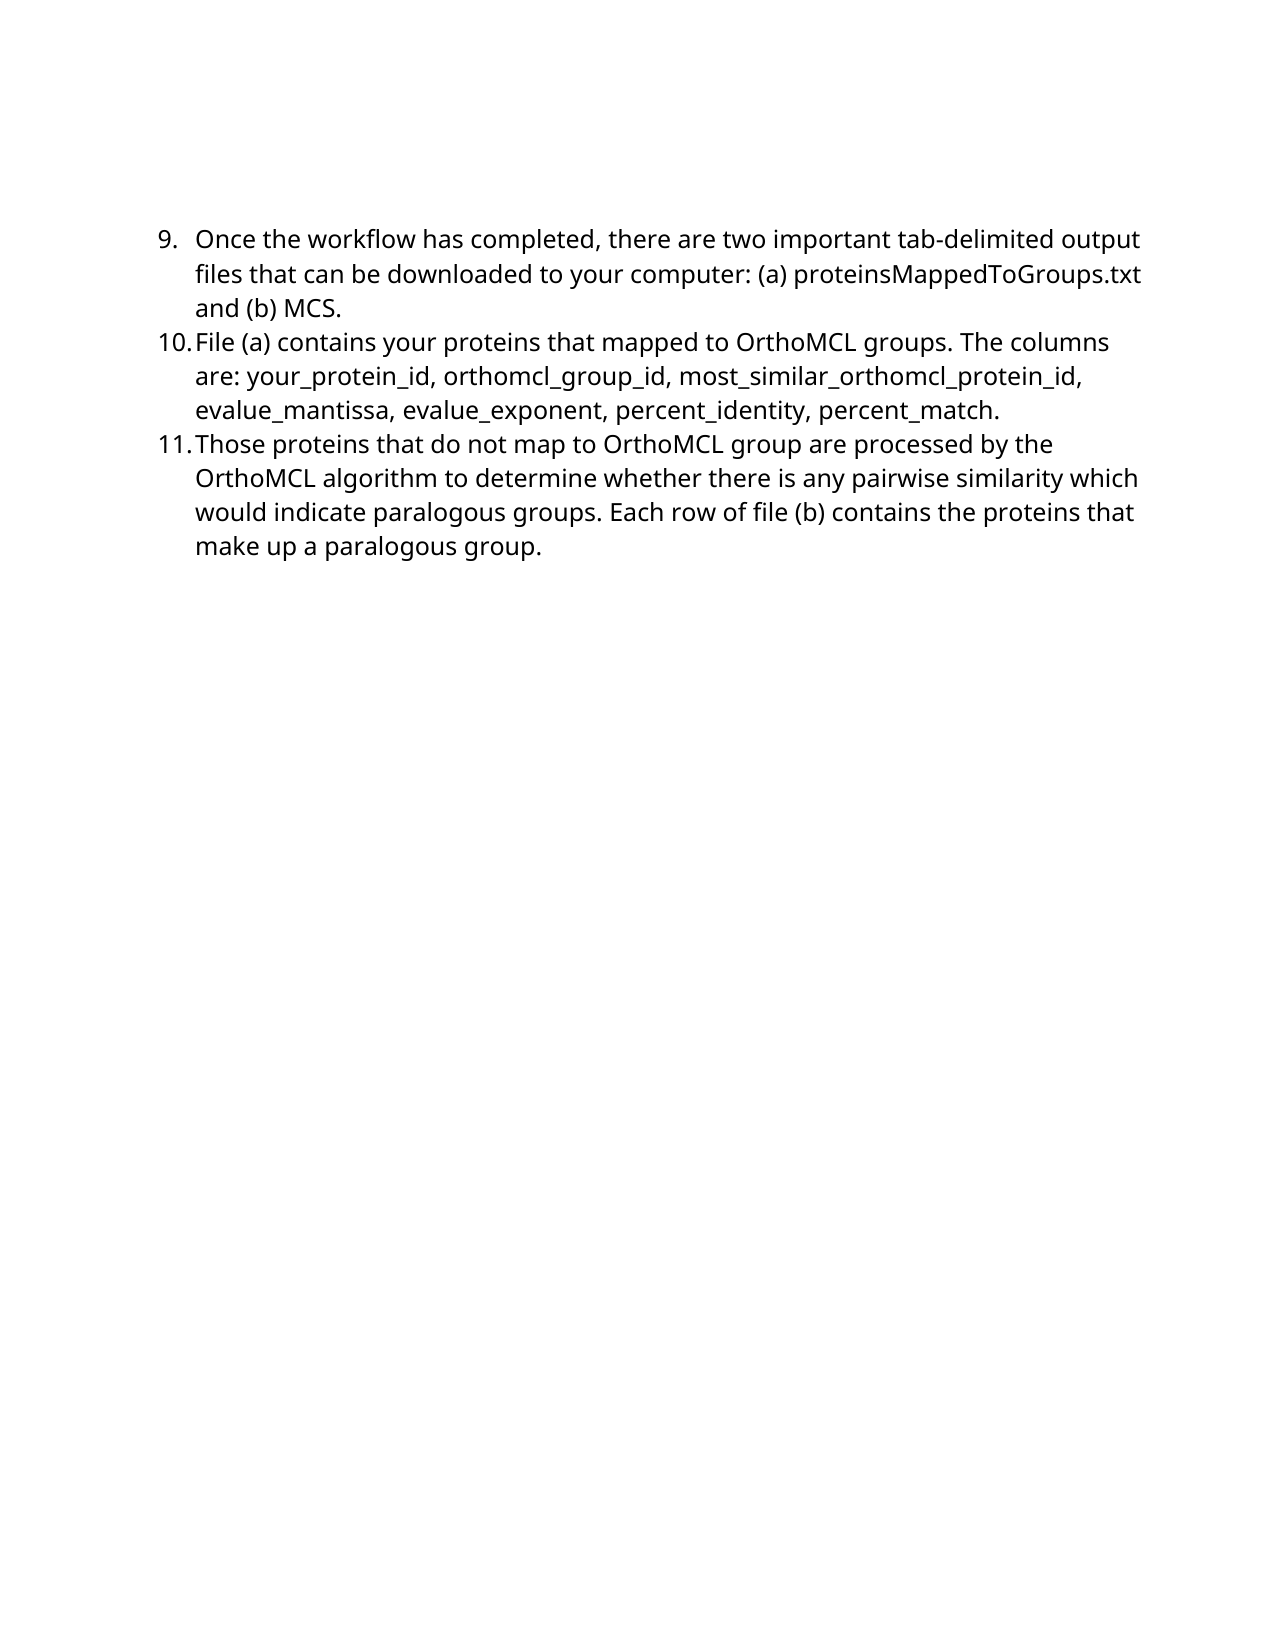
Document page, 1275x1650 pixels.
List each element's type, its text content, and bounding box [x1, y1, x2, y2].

list Once the workflow has completed, there are two important tab-delimited output files that can be downloaded to your computer: (a) proteinsMappedToGroups.txt and (b) MCS. [157, 222, 1155, 324]
list File (a) contains your proteins that mapped to OrthoMCL groups. The columns are: your_protein_id, orthomcl_group_id, most_similar_orthomcl_protein_id, evalue_mantissa, evalue_exponent, percent_identity, percent_match. [157, 324, 1155, 427]
list Those proteins that do not map to OrthoMCL group are processed by the OrthoMCL algorithm to determine whether there is any pairwise similarity which would indicate paralogous groups. Each row of file (b) contains the proteins that make up a paralogous group. [157, 427, 1155, 563]
